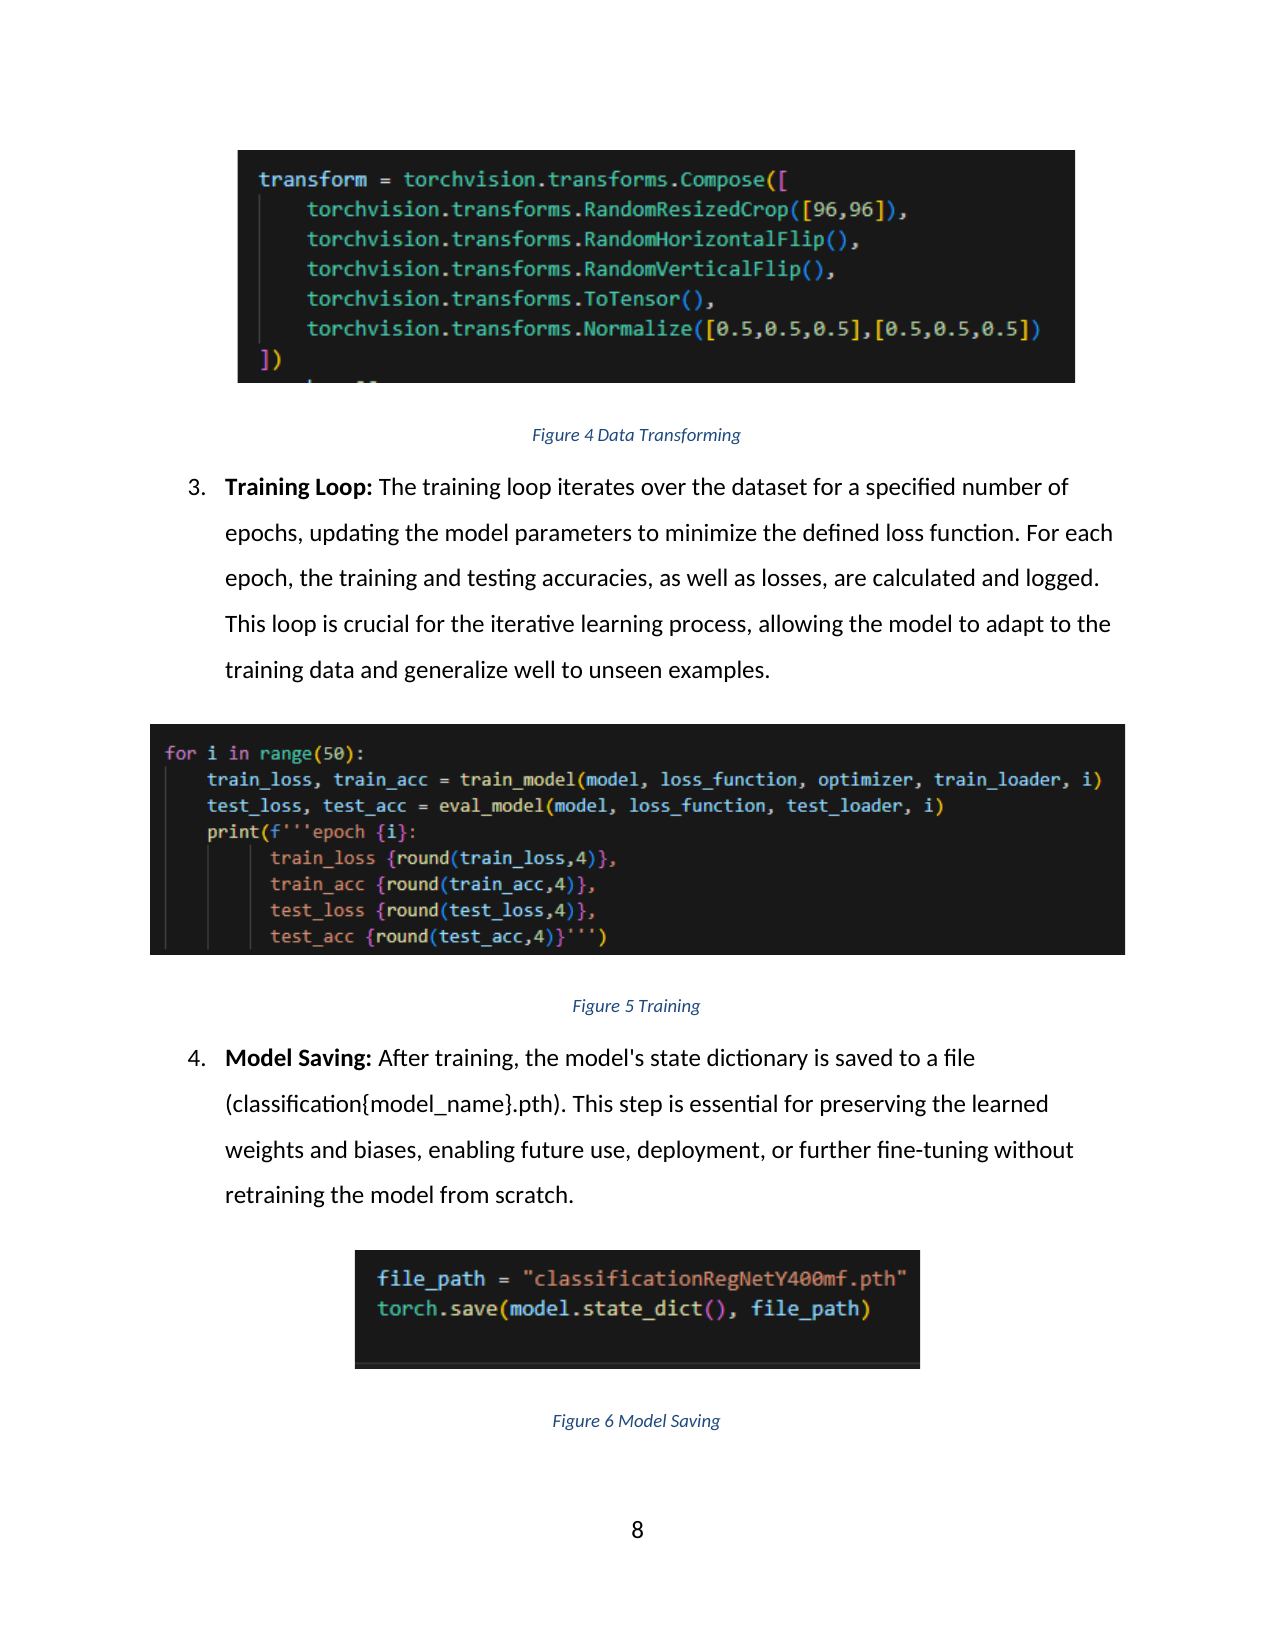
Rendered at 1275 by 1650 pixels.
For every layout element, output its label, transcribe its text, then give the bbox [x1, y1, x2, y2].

text Figure 4 Data Transforming [150, 423, 1125, 446]
picture [237, 150, 1075, 383]
picture [150, 724, 1125, 955]
text Figure 6 Model Saving [150, 1409, 1125, 1432]
list Model Saving: After training, the model's state dictionary is saved to a file (classification{model_name}.pth). This step is essential for preserving the learned weights and biases, enabling future use, deployment, or further fine-tuning without retraining the model from scratch. [187, 1042, 1125, 1210]
list Training Loop: The training loop iterates over the dataset for a specified number of epochs, updating the model parameters to minimize the defined loss function. For each epoch, the training and testing accuracies, as well as losses, are calculated and logged. This loop is crucial for the iterative learning process, allowing the model to adapt to the training data and generalize well to unseen examples. [187, 471, 1125, 684]
picture [354, 1250, 921, 1369]
text Figure 5 Training [150, 994, 1125, 1017]
